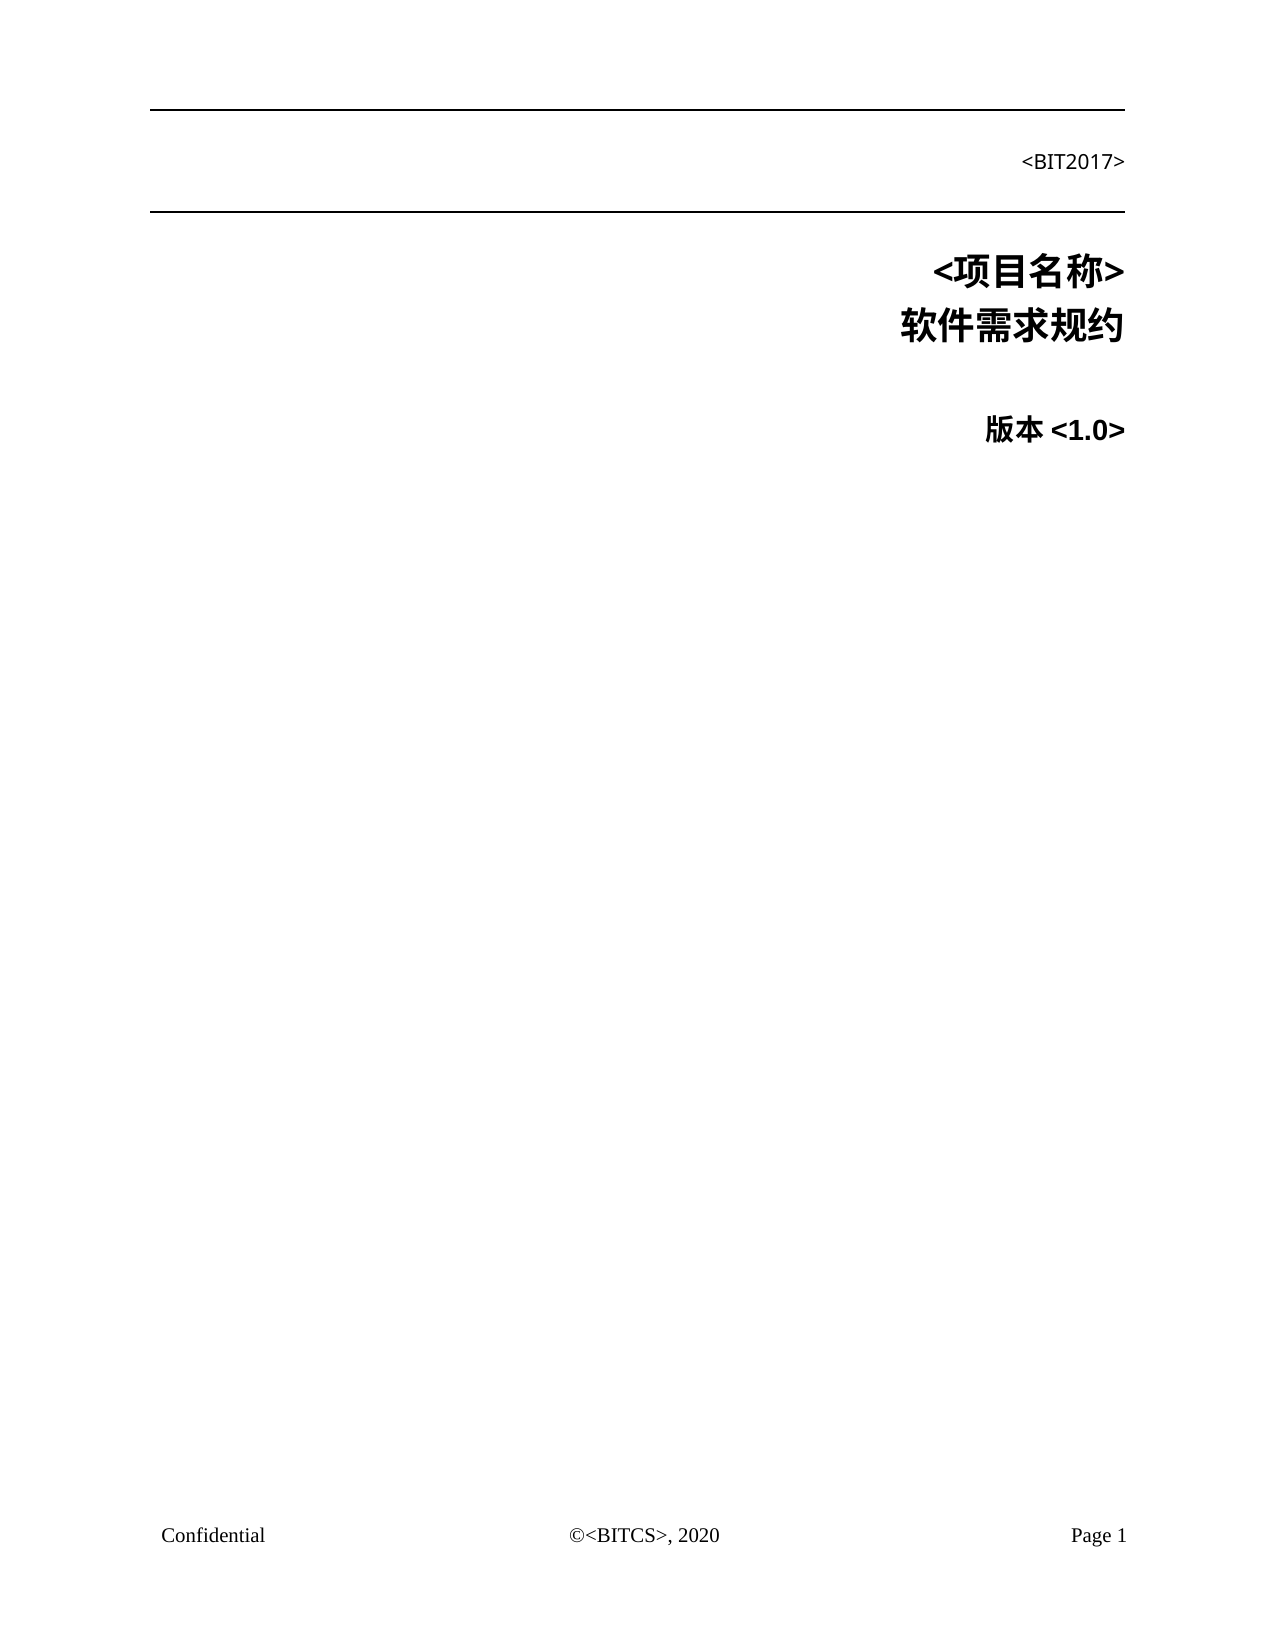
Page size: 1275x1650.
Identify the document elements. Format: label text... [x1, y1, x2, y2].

title 软件需求规格说明书 [150, 296, 1125, 350]
title 版本 <1.0> [150, 407, 1125, 449]
title <省人力资源市场数据采集系统 > [150, 241, 1125, 296]
